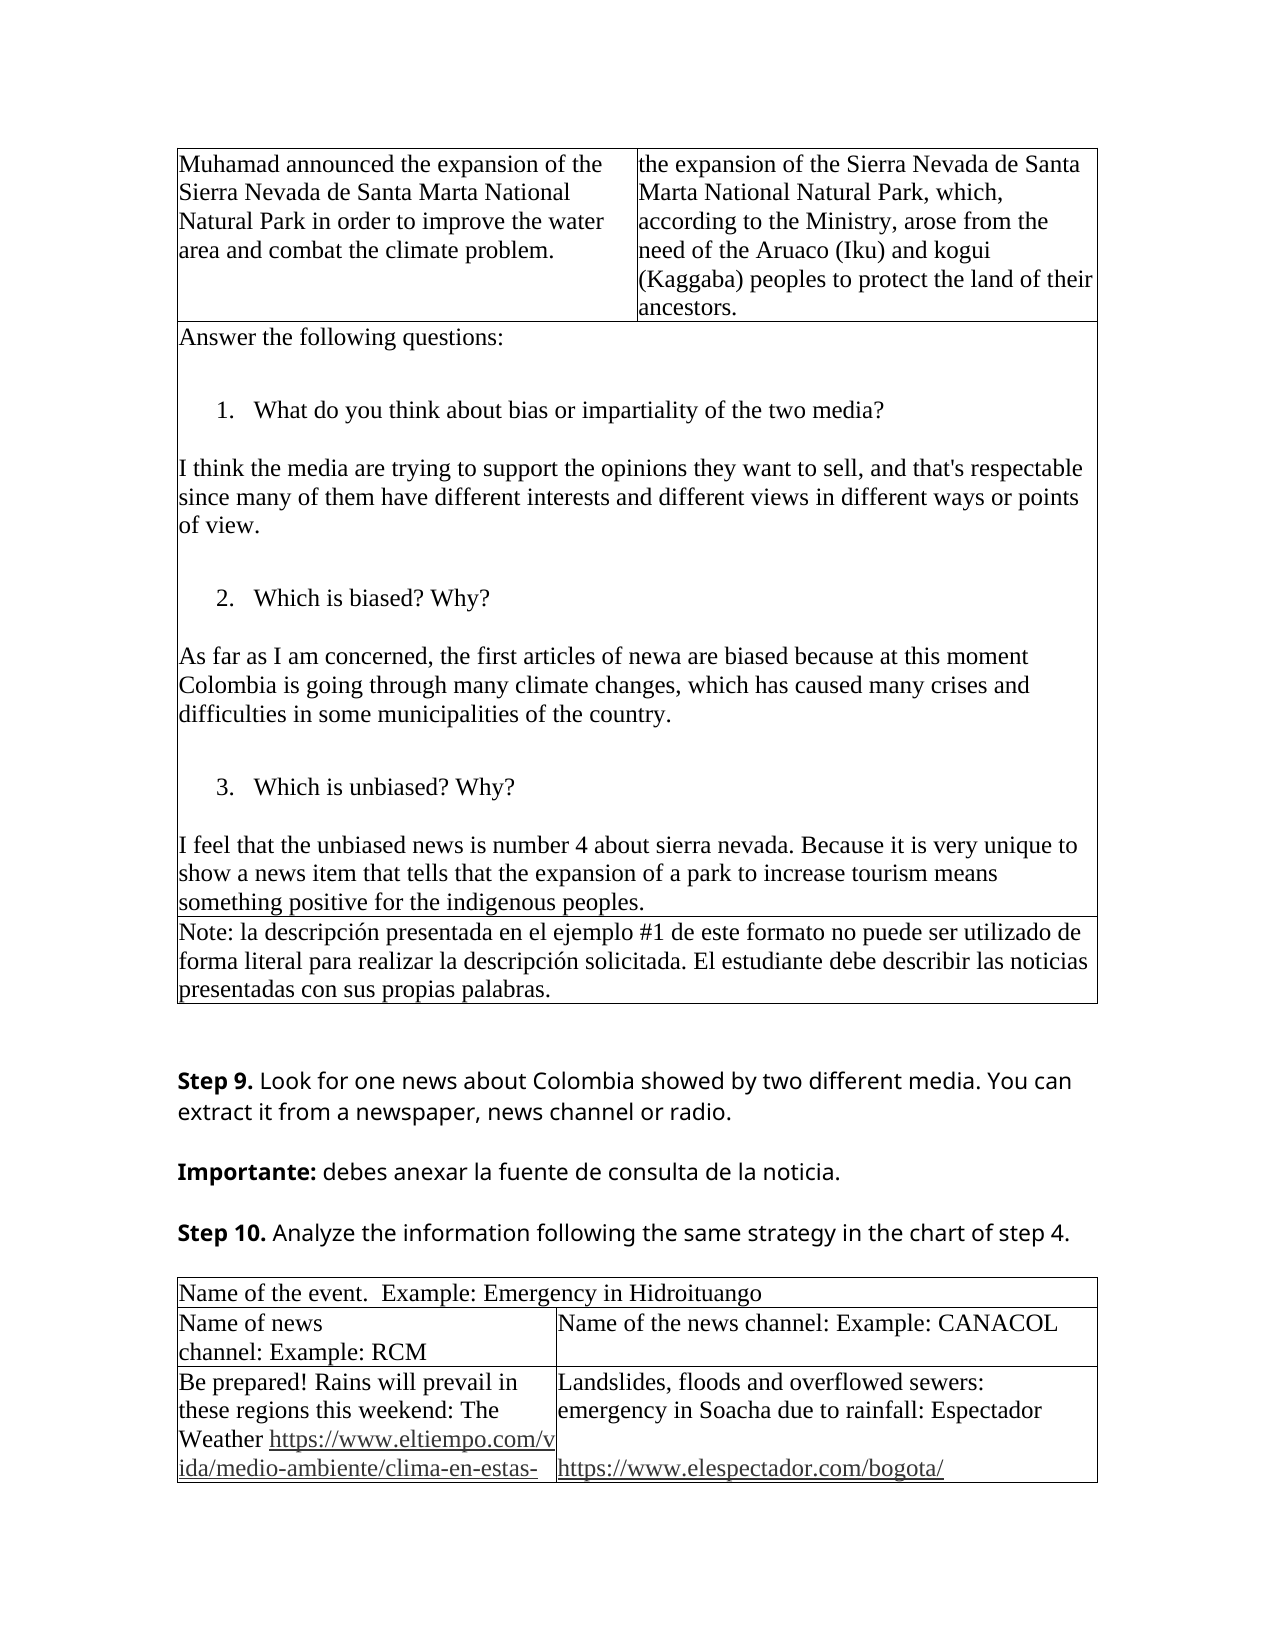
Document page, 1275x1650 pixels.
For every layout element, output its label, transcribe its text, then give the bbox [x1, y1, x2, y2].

text Step 9. Look for one news about Colombia showed by two different media. You can extract it from a newspaper, news channel or radio. [177, 1065, 1098, 1127]
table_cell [178, 1367, 556, 1482]
table_header Name of the event. Example: Emergency in Hidroituango [178, 1278, 1097, 1307]
text Step 10. Analyze the information following the same strategy in the chart of step 4. [177, 1217, 1098, 1248]
table_cell Note: la descripción presentada en el ejemplo #1 de este formato no puede ser utilizado de forma literal para realizar la descripción solicitada. El estudiante debe describir las noticias presentadas con sus propias palabras. [178, 917, 1097, 1003]
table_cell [557, 1367, 1097, 1482]
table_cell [178, 149, 637, 321]
table_cell Name of the news channel: Example: CANACOL [557, 1308, 1097, 1366]
table_cell Name of news channel: Example: RCM [178, 1308, 556, 1366]
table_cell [638, 149, 1097, 321]
table_cell Answer the following questions: What do you think about bias or impartiality of the two media? I think the media are trying to support the opinions they want to sell, and that's respectable since many of them have different interests and different views in different ways or points of view. Which is biased? Why? As far as I am concerned, the first articles of newa are biased because at this moment Colombia is going through many climate changes, which has caused many crises and difficulties in some municipalities of the country. Which is unbiased? Why? I feel that the unbiased news is number 4 about sierra nevada. Because it is very unique to show a news item that tells that the expansion of a park to increase tourism means something positive for the indigenous peoples. [178, 322, 1097, 916]
text Importante: debes anexar la fuente de consulta de la noticia. [177, 1156, 1098, 1188]
